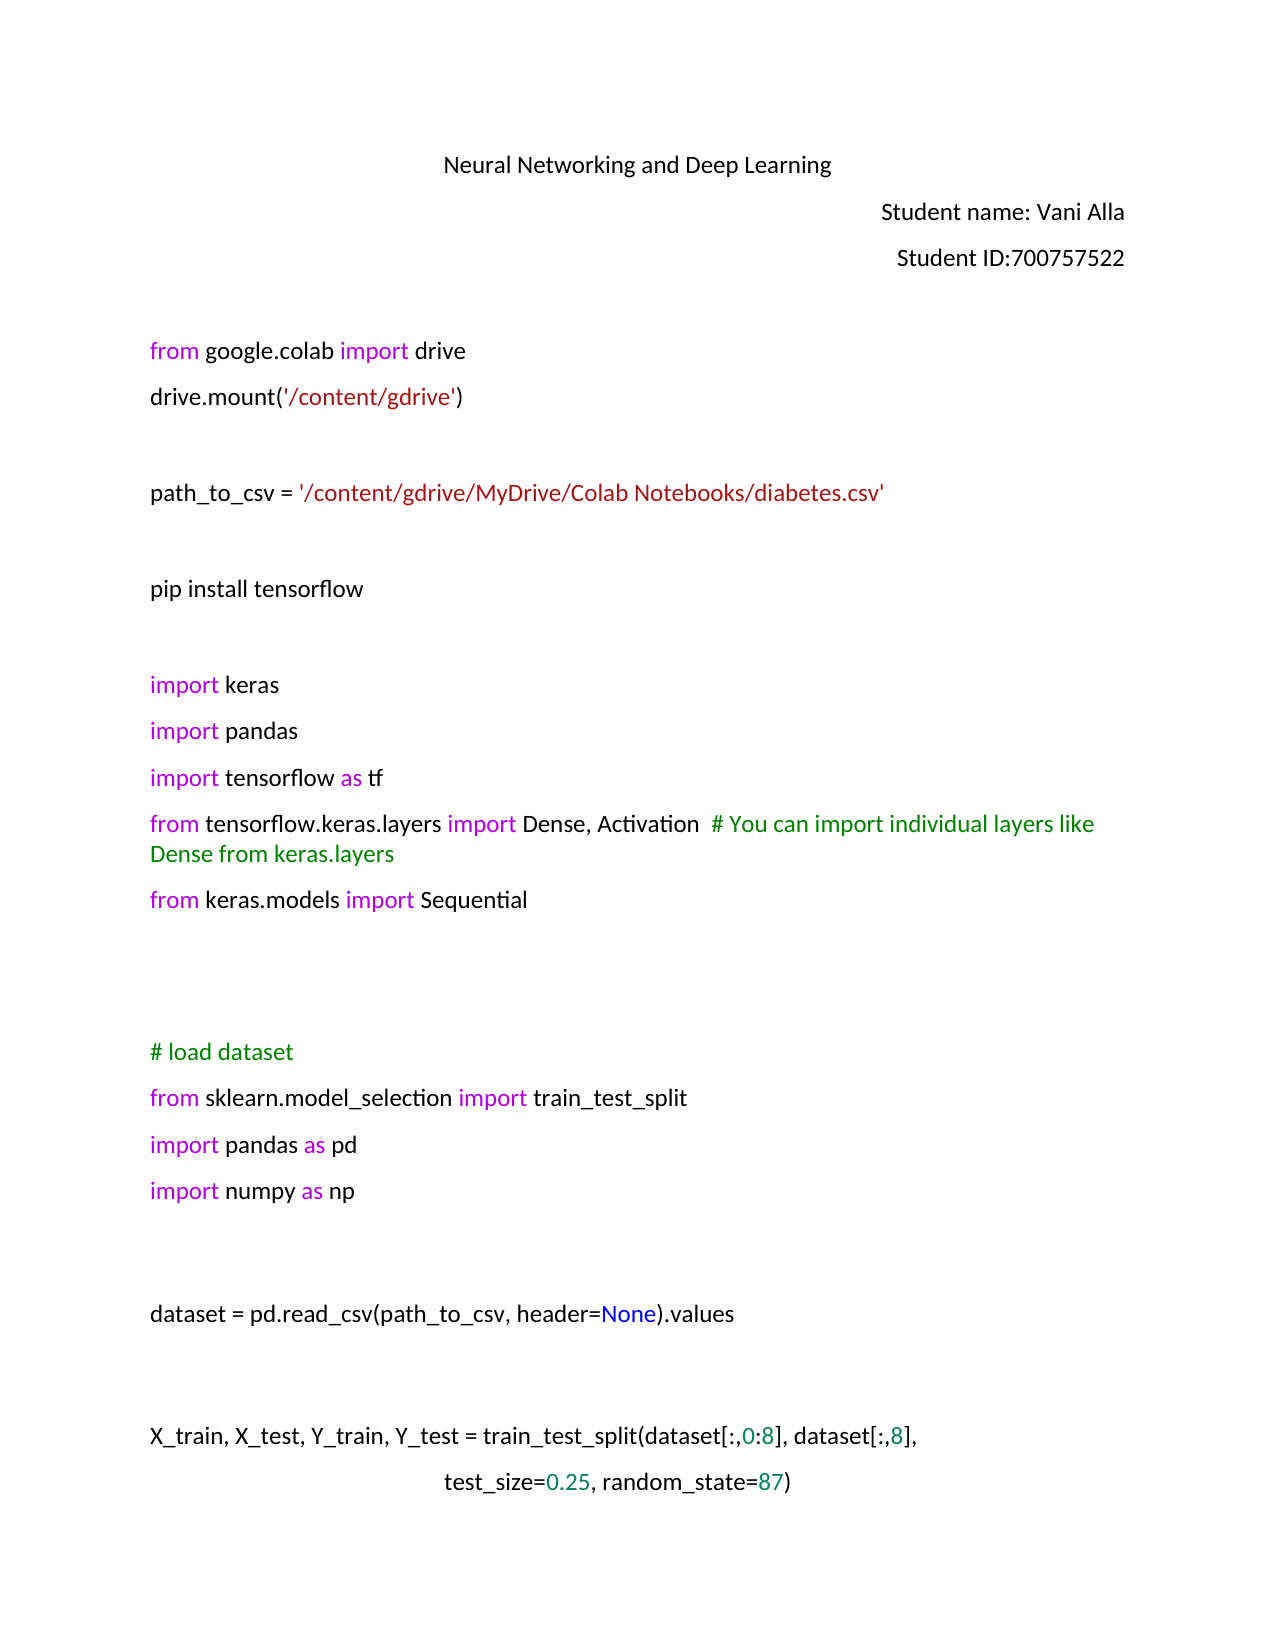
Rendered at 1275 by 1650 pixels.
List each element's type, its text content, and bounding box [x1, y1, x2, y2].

text dataset = pd.read_csv(path_to_csv, header=None).values [150, 1298, 1125, 1328]
text Student name: Vani Alla [150, 196, 1125, 226]
text import pandas as pd [150, 1129, 1125, 1159]
text drive.mount('/content/gdrive') [150, 382, 1125, 411]
text import keras [150, 669, 1125, 699]
text path_to_csv = '/content/gdrive/MyDrive/Colab Notebooks/diabetes.csv' [150, 478, 1125, 507]
text pip install tensorflow [150, 574, 1125, 603]
text Neural Networking and Deep Learning [150, 150, 1125, 180]
text import numpy as np [150, 1176, 1125, 1206]
text from tensorflow.keras.layers import Dense, Activation # You can import individual layers like Dense from keras.layers [150, 809, 1125, 868]
text test_size=0.25, random_state=87) [150, 1467, 1125, 1497]
text import pandas [150, 716, 1125, 746]
text from keras.models import Sequential [150, 885, 1125, 914]
text import tensorflow as tf [150, 762, 1125, 792]
text from sklearn.model_selection import train_test_split [150, 1083, 1125, 1113]
text # load dataset [150, 1037, 1125, 1066]
text from google.colab import drive [150, 335, 1125, 365]
text Student ID:700757522 [150, 243, 1125, 272]
text X_train, X_test, Y_train, Y_test = train_test_split(dataset[:,0:8], dataset[:,8], [150, 1421, 1125, 1450]
